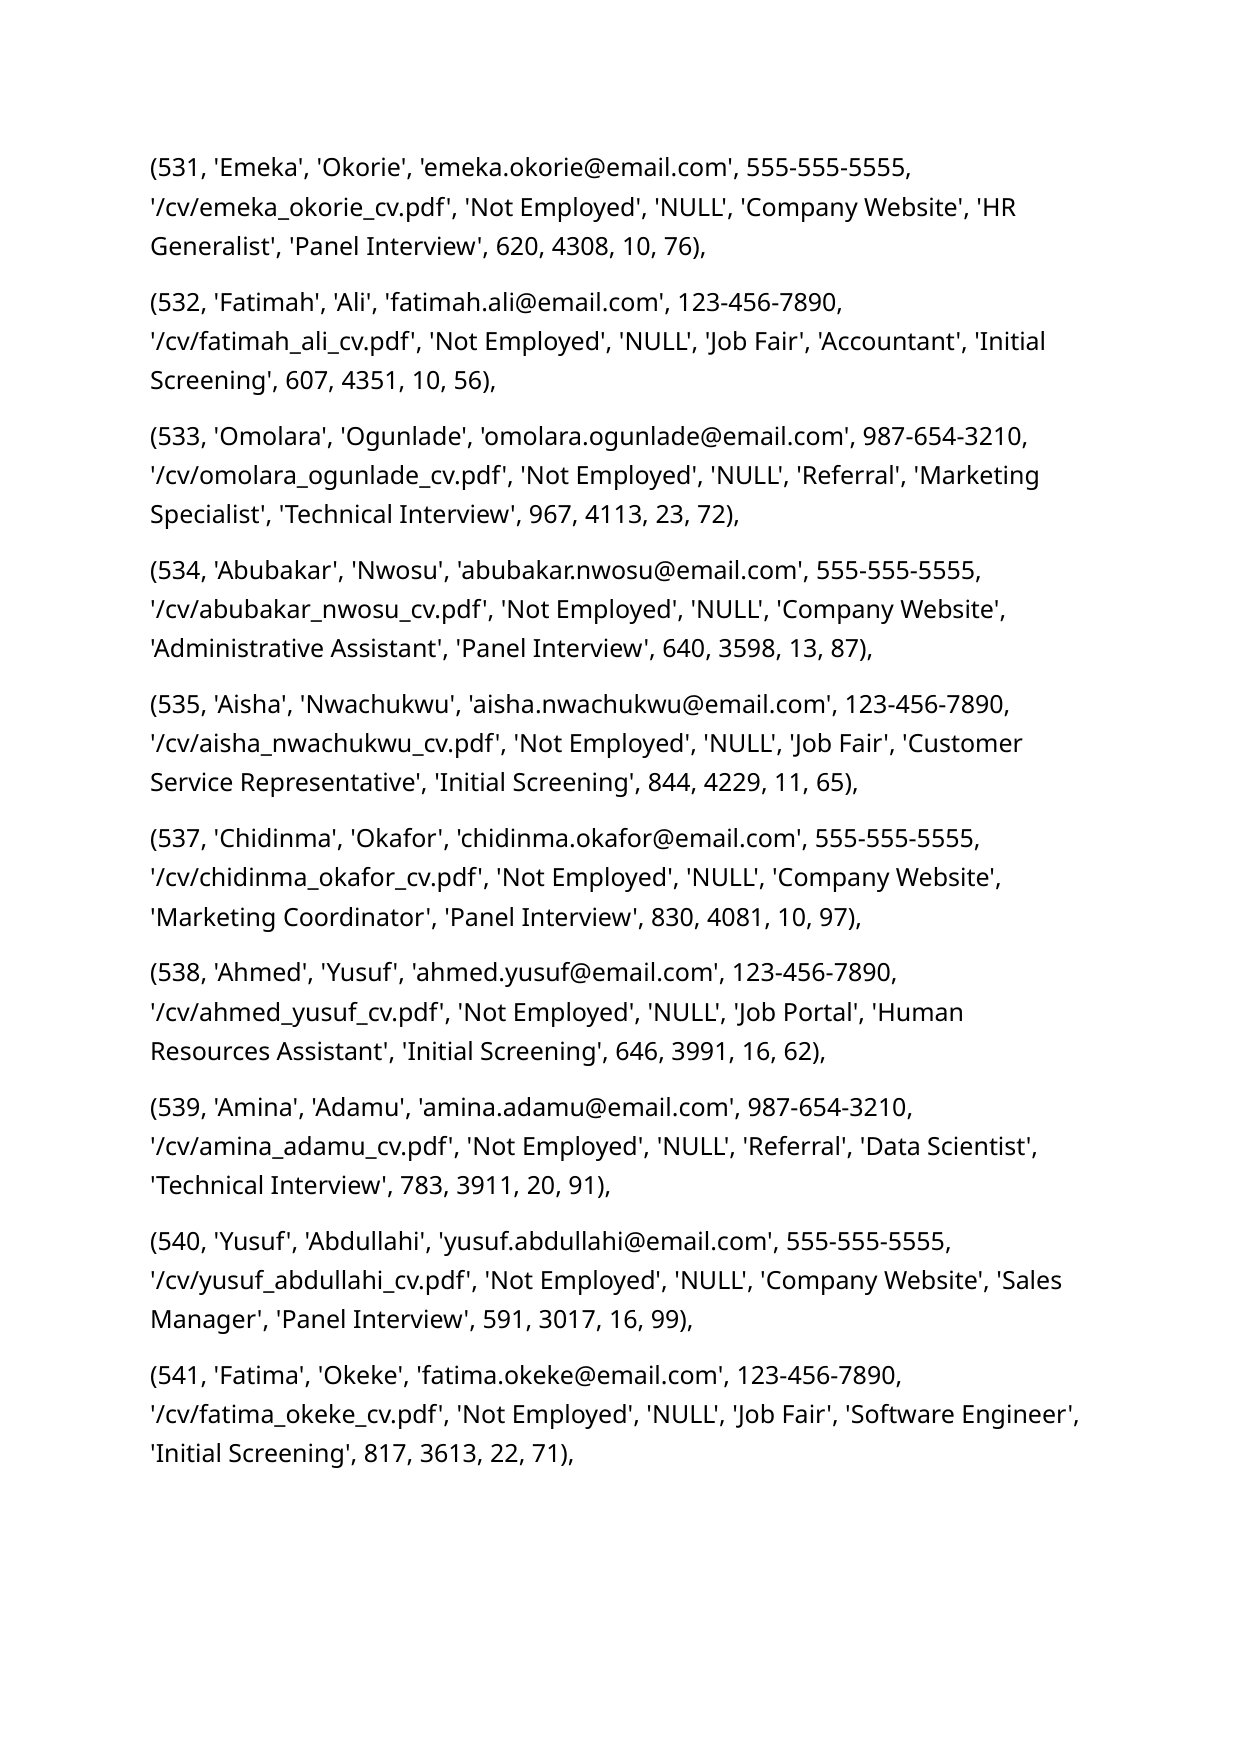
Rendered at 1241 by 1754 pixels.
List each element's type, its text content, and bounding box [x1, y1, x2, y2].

text (541, 'Fatima', 'Okeke', 'fatima.okeke@email.com', 123-456-7890, '/cv/fatima_okeke_cv.pdf', 'Not Employed', 'NULL', 'Job Fair', 'Software Engineer', 'Initial Screening', 817, 3613, 22, 71), [150, 1357, 1090, 1470]
text (539, 'Amina', 'Adamu', 'amina.adamu@email.com', 987-654-3210, '/cv/amina_adamu_cv.pdf', 'Not Employed', 'NULL', 'Referral', 'Data Scientist', 'Technical Interview', 783, 3911, 20, 91), [150, 1089, 1090, 1202]
text (537, 'Chidinma', 'Okafor', 'chidinma.okafor@email.com', 555-555-5555, '/cv/chidinma_okafor_cv.pdf', 'Not Employed', 'NULL', 'Company Website', 'Marketing Coordinator', 'Panel Interview', 830, 4081, 10, 97), [150, 821, 1090, 933]
text (534, 'Abubakar', 'Nwosu', 'abubakar.nwosu@email.com', 555-555-5555, '/cv/abubakar_nwosu_cv.pdf', 'Not Employed', 'NULL', 'Company Website', 'Administrative Assistant', 'Panel Interview', 640, 3598, 13, 87), [150, 552, 1090, 665]
text (532, 'Fatimah', 'Ali', 'fatimah.ali@email.com', 123-456-7890, '/cv/fatimah_ali_cv.pdf', 'Not Employed', 'NULL', 'Job Fair', 'Accountant', 'Initial Screening', 607, 4351, 10, 56), [150, 284, 1090, 397]
text (540, 'Yusuf', 'Abdullahi', 'yusuf.abdullahi@email.com', 555-555-5555, '/cv/yusuf_abdullahi_cv.pdf', 'Not Employed', 'NULL', 'Company Website', 'Sales Manager', 'Panel Interview', 591, 3017, 16, 99), [150, 1223, 1090, 1336]
text (533, 'Omolara', 'Ogunlade', 'omolara.ogunlade@email.com', 987-654-3210, '/cv/omolara_ogunlade_cv.pdf', 'Not Employed', 'NULL', 'Referral', 'Marketing Specialist', 'Technical Interview', 967, 4113, 23, 72), [150, 418, 1090, 531]
text (538, 'Ahmed', 'Yusuf', 'ahmed.yusuf@email.com', 123-456-7890, '/cv/ahmed_yusuf_cv.pdf', 'Not Employed', 'NULL', 'Job Portal', 'Human Resources Assistant', 'Initial Screening', 646, 3991, 16, 62), [150, 955, 1090, 1067]
text (535, 'Aisha', 'Nwachukwu', 'aisha.nwachukwu@email.com', 123-456-7890, '/cv/aisha_nwachukwu_cv.pdf', 'Not Employed', 'NULL', 'Job Fair', 'Customer Service Representative', 'Initial Screening', 844, 4229, 11, 65), [150, 687, 1090, 799]
text (531, 'Emeka', 'Okorie', 'emeka.okorie@email.com', 555-555-5555, '/cv/emeka_okorie_cv.pdf', 'Not Employed', 'NULL', 'Company Website', 'HR Generalist', 'Panel Interview', 620, 4308, 10, 76), [150, 150, 1090, 262]
